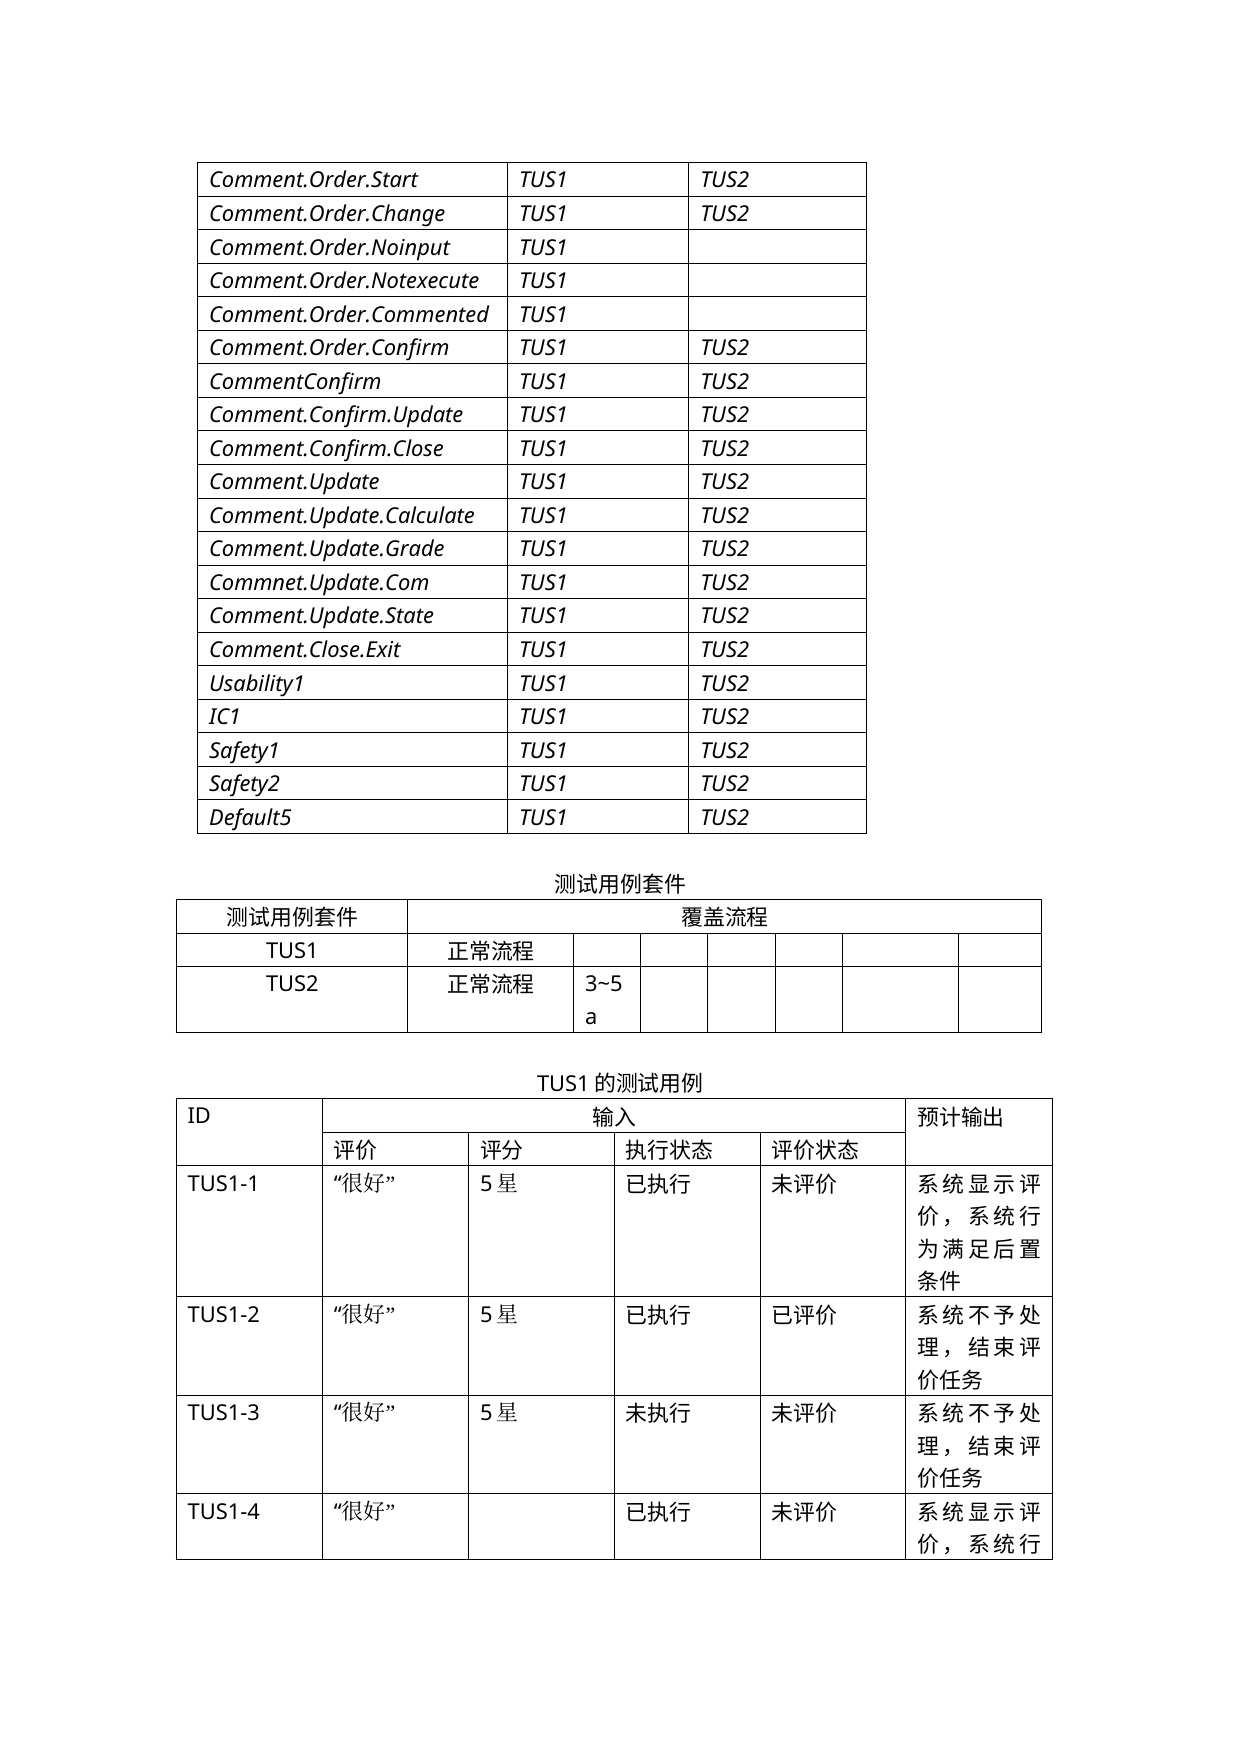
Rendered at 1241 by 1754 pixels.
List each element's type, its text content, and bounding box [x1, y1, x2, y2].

table_cell Comment.Update.Calculate [198, 499, 507, 531]
table_cell [641, 934, 707, 966]
table_header 覆盖流程 [408, 900, 1041, 932]
table_cell TUS2 [689, 398, 866, 430]
table_cell 已执行 [615, 1297, 760, 1395]
table_cell TUS2 [689, 163, 866, 196]
table_cell TUS1 [508, 331, 688, 363]
table_cell Comment.Close.Exit [198, 633, 507, 665]
table_cell TUS1 [508, 465, 688, 497]
table_cell TUS1 [508, 431, 688, 464]
table_cell “很好” [323, 1494, 468, 1559]
table_cell 5星 [469, 1297, 614, 1395]
table_cell TUS2 [689, 633, 866, 665]
table_cell Usability1 [198, 666, 507, 699]
table_cell 未评价 [761, 1494, 905, 1559]
table_cell 评价状态 [761, 1133, 905, 1165]
table_cell 系统显示评价，系统行为满足后置条件 [906, 1166, 1052, 1296]
table_cell 未评价 [761, 1396, 905, 1493]
table_cell Comment.Order.Confirm [198, 331, 507, 363]
table_cell Comment.Confirm.Update [198, 398, 507, 430]
table_cell TUS1 [508, 767, 688, 799]
table_cell Comment.Update.Grade [198, 532, 507, 564]
text 测试用例套件 [187, 866, 1053, 899]
table_cell [843, 967, 958, 1032]
table_cell 未执行 [615, 1396, 760, 1493]
table_cell TUS1 [508, 230, 688, 263]
table_cell Comment.Order.Commented [198, 297, 507, 330]
table_cell “很好” [323, 1396, 468, 1493]
table_cell [689, 297, 866, 330]
table_cell CommentConfirm [198, 364, 507, 397]
table_header 测试用例套件 [177, 900, 407, 932]
table_cell TUS1 [508, 800, 688, 833]
table_cell TUS1 [508, 566, 688, 598]
table_cell 系统不予处理，结束评价任务 [906, 1297, 1052, 1395]
table_cell 正常流程 [408, 967, 573, 1032]
table_cell TUS1 [508, 599, 688, 632]
table_cell TUS2 [689, 465, 866, 497]
table_cell Commnet.Update.Com [198, 566, 507, 598]
table_cell TUS1 [508, 733, 688, 766]
table_cell TUS1 [508, 264, 688, 296]
table_cell TUS2 [689, 431, 866, 464]
table_cell TUS1 [508, 297, 688, 330]
table_cell TUS1 [508, 700, 688, 732]
table_cell TUS2 [689, 666, 866, 699]
table_cell TUS2 [689, 599, 866, 632]
table_cell 5星 [469, 1396, 614, 1493]
table_cell “很好” [323, 1166, 468, 1296]
table_cell [469, 1494, 614, 1559]
table_cell TUS2 [689, 566, 866, 598]
table_cell 未评价 [761, 1166, 905, 1296]
table_cell TUS2 [689, 364, 866, 397]
table_cell 评价 [323, 1133, 468, 1165]
table_cell TUS2 [689, 499, 866, 531]
table_cell Comment.Update.State [198, 599, 507, 632]
table_cell TUS2 [689, 767, 866, 799]
table_cell Safety1 [198, 733, 507, 766]
table_cell TUS1-3 [177, 1396, 322, 1493]
table_cell TUS2 [177, 967, 407, 1032]
table_cell Comment.Order.Notexecute [198, 264, 507, 296]
table_cell [641, 967, 707, 1032]
table_cell 评分 [469, 1133, 614, 1165]
table_cell TUS1 [508, 197, 688, 229]
table_cell TUS2 [689, 733, 866, 766]
table_cell IC1 [198, 700, 507, 732]
table_cell 执行状态 [615, 1133, 760, 1165]
table_cell 系统显示评价，系统行为满足后置条件 [906, 1494, 1052, 1559]
text TUS1的测试用例 [187, 1066, 1053, 1098]
table_cell Comment.Order.Change [198, 197, 507, 229]
table_cell TUS1 [177, 934, 407, 966]
table_cell TUS1 [508, 364, 688, 397]
table_cell TUS1-4 [177, 1494, 322, 1559]
table_cell TUS2 [689, 700, 866, 732]
table_cell 已执行 [615, 1166, 760, 1296]
table_cell “很好” [323, 1297, 468, 1395]
table_cell [959, 967, 1041, 1032]
table_cell TUS1 [508, 633, 688, 665]
table_cell 正常流程 [408, 934, 573, 966]
table_header 输入 [323, 1099, 905, 1132]
table_cell TUS1-1 [177, 1166, 322, 1296]
table_cell TUS1-2 [177, 1297, 322, 1395]
table_cell [689, 264, 866, 296]
table_cell [708, 967, 775, 1032]
table_cell [574, 934, 640, 966]
table_cell 5星 [469, 1166, 614, 1296]
table_cell 系统不予处理，结束评价任务 [906, 1396, 1052, 1493]
table_header ID [177, 1099, 322, 1165]
table_cell 已评价 [761, 1297, 905, 1395]
table_cell TUS2 [689, 800, 866, 833]
table_cell [776, 967, 842, 1032]
table_cell Comment.Order.Start [198, 163, 507, 196]
table_cell TUS1 [508, 532, 688, 564]
table_cell Comment.Order.Noinput [198, 230, 507, 263]
table_cell 3~5a [574, 967, 640, 1032]
table_cell TUS2 [689, 532, 866, 564]
table_cell [689, 230, 866, 263]
table_cell Safety2 [198, 767, 507, 799]
table_cell [708, 934, 775, 966]
table_cell [959, 934, 1041, 966]
table_header 预计输出 [906, 1099, 1052, 1165]
table_cell TUS2 [689, 197, 866, 229]
table_cell TUS1 [508, 666, 688, 699]
table_cell [843, 934, 958, 966]
table_cell 已执行 [615, 1494, 760, 1559]
table_cell Default5 [198, 800, 507, 833]
table_cell Comment.Confirm.Close [198, 431, 507, 464]
table_cell TUS1 [508, 398, 688, 430]
table_cell TUS1 [508, 163, 688, 196]
table_cell [776, 934, 842, 966]
table_cell TUS1 [508, 499, 688, 531]
table_cell Comment.Update [198, 465, 507, 497]
table_cell TUS2 [689, 331, 866, 363]
